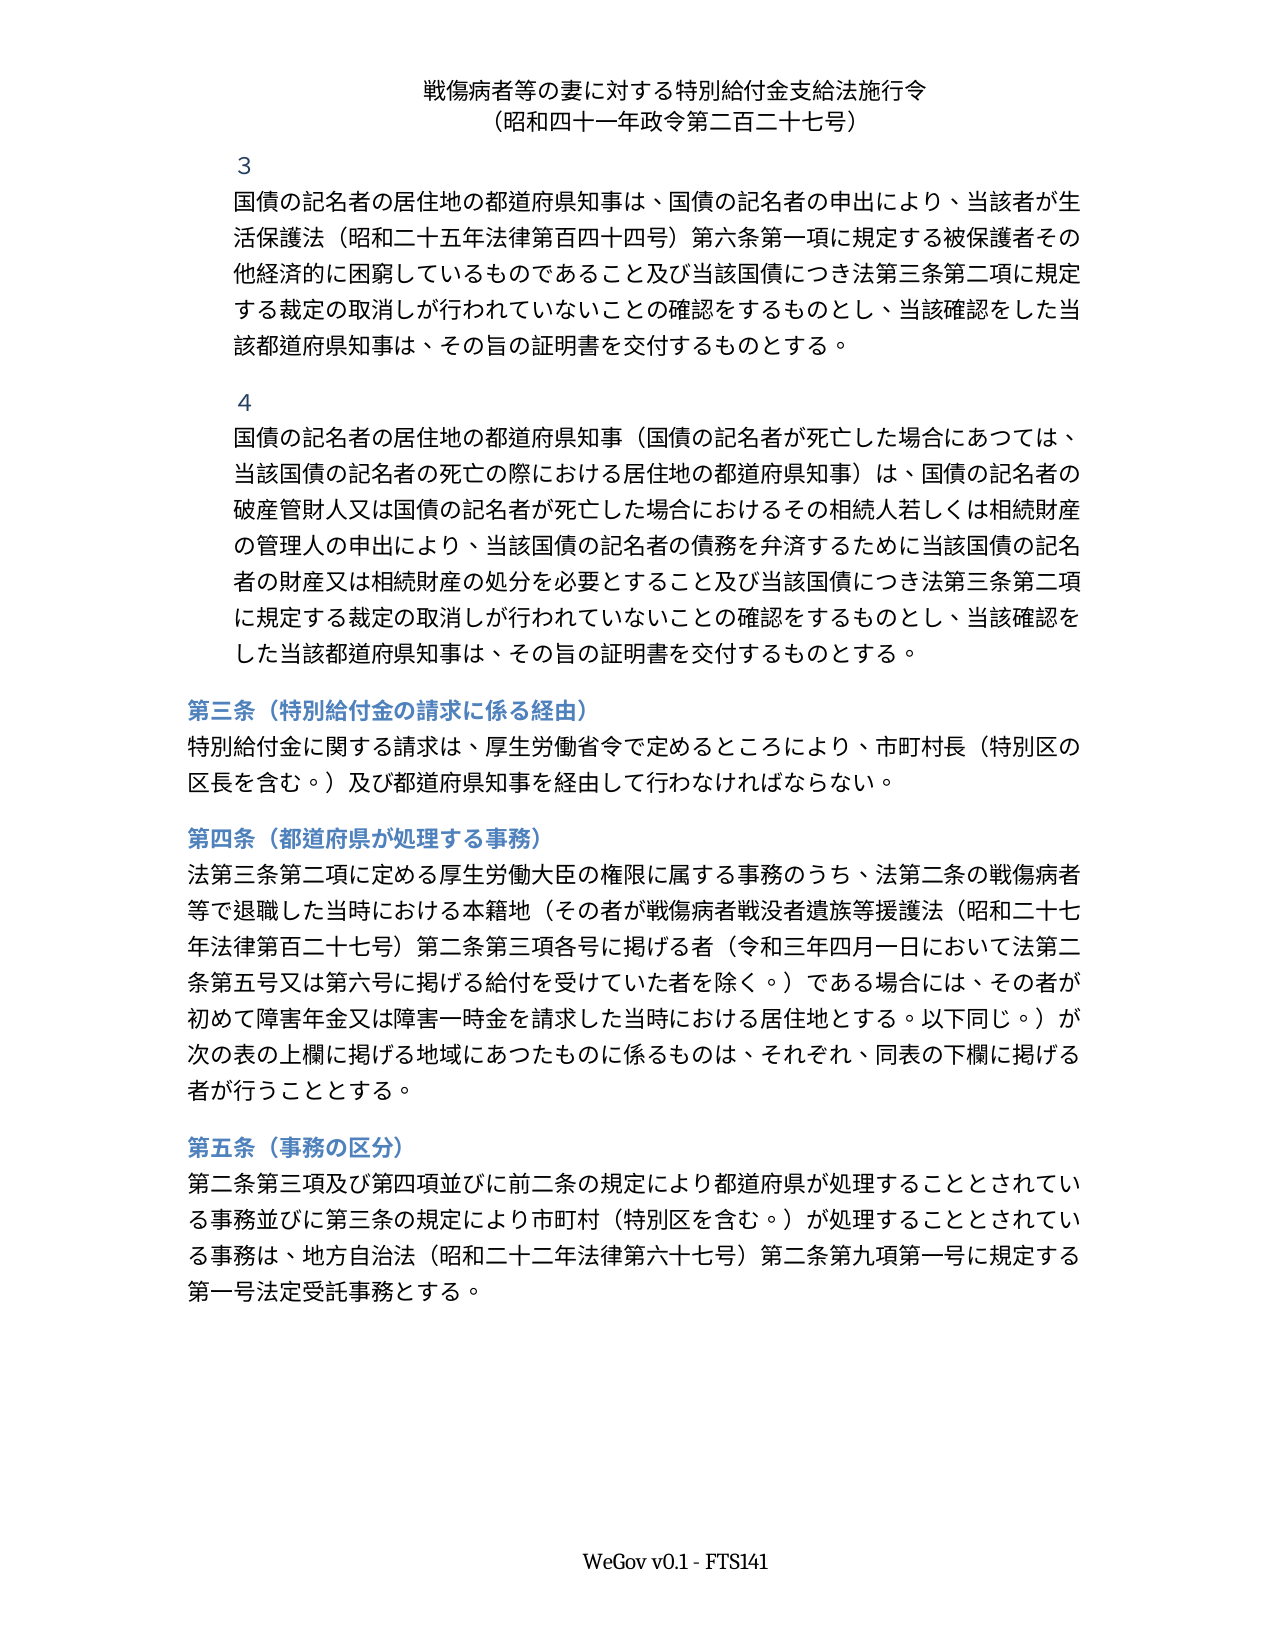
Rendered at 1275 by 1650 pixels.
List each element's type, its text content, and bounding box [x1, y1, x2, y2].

subtitle ４ [233, 386, 1087, 418]
subtitle 第四条（都道府県が処理する事務） [187, 823, 1087, 855]
text 特別給付金に関する請求は、厚生労働省令で定めるところにより、市町村長（特別区の区長を含む。）及び都道府県知事を経由して行わなければならない。 [187, 731, 1087, 798]
text 法第三条第二項に定める厚生労働大臣の権限に属する事務のうち、法第二条の戦傷病者等で退職した当時における本籍地（その者が戦傷病者戦没者遺族等援護法（昭和二十七年法律第百二十七号）第二条第三項各号に掲げる者（令和三年四月一日において法第二条第五号又は第六号に掲げる給付を受けていた者を除く。）である場合には、その者が初めて障害年金又は障害一時金を請求した当時における居住地とする。以下同じ。）が次の表の上欄に掲げる地域にあつたものに係るものは、それぞれ、同表の下欄に掲げる者が行うこととする。 [187, 859, 1087, 1106]
subtitle ３ [233, 150, 1087, 181]
subtitle 第五条（事務の区分） [187, 1132, 1087, 1163]
subtitle 第三条（特別給付金の請求に係る経由） [187, 695, 1087, 726]
text 国債の記名者の居住地の都道府県知事（国債の記名者が死亡した場合にあつては、当該国債の記名者の死亡の際における居住地の都道府県知事）は、国債の記名者の破産管財人又は国債の記名者が死亡した場合におけるその相続人若しくは相続財産の管理人の申出により、当該国債の記名者の債務を弁済するために当該国債の記名者の財産又は相続財産の処分を必要とすること及び当該国債につき法第三条第二項に規定する裁定の取消しが行われていないことの確認をするものとし、当該確認をした当該都道府県知事は、その旨の証明書を交付するものとする。 [233, 422, 1087, 669]
text 第二条第三項及び第四項並びに前二条の規定により都道府県が処理することとされている事務並びに第三条の規定により市町村（特別区を含む。）が処理することとされている事務は、地方自治法（昭和二十二年法律第六十七号）第二条第九項第一号に規定する第一号法定受託事務とする。 [187, 1168, 1087, 1307]
